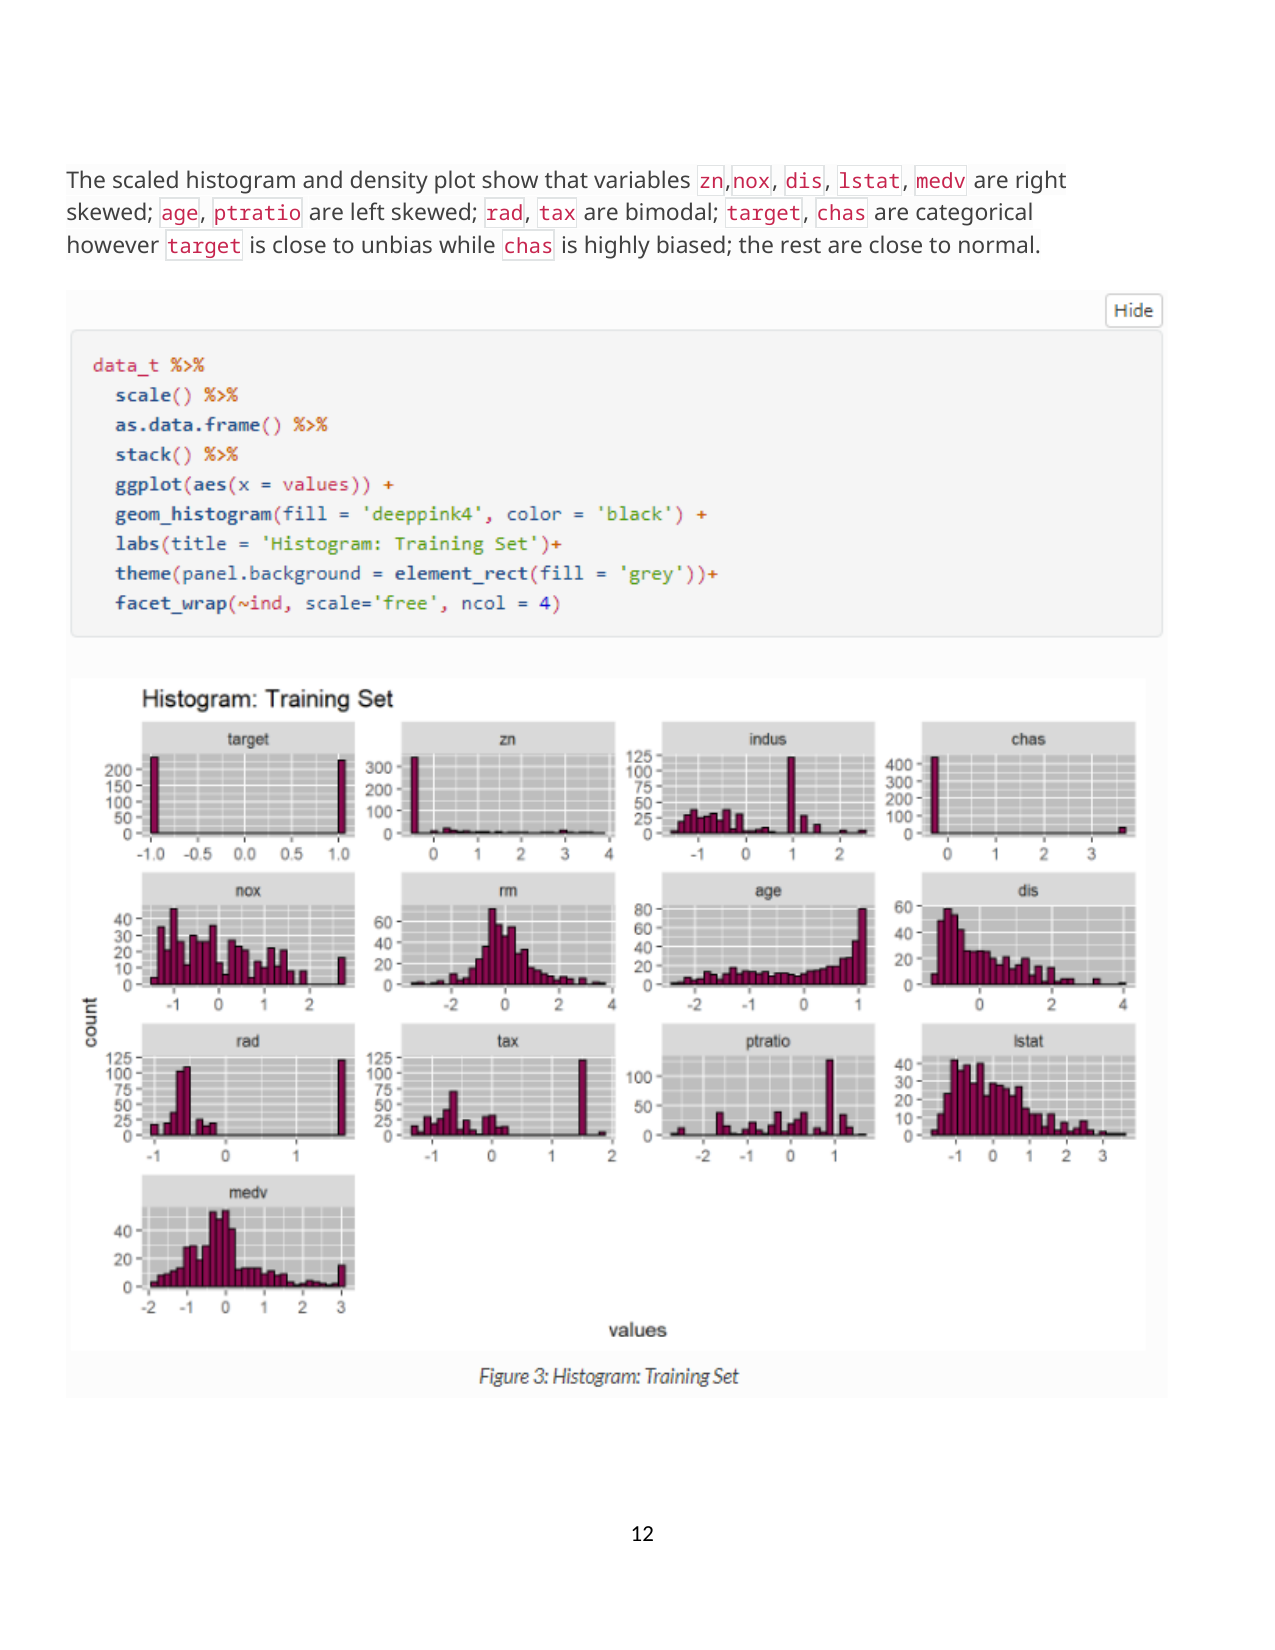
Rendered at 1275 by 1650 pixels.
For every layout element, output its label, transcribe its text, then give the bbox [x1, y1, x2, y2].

picture [66, 290, 1168, 1398]
text The scaled histogram and density plot show that variables zn,nox, dis, lstat, medv are right skewed; age, ptratio are left skewed; rad, tax are bimodal; target, chas are categorical however target is close to unbias while chas is highly biased; the rest are close to normal. [555, 164, 1218, 261]
